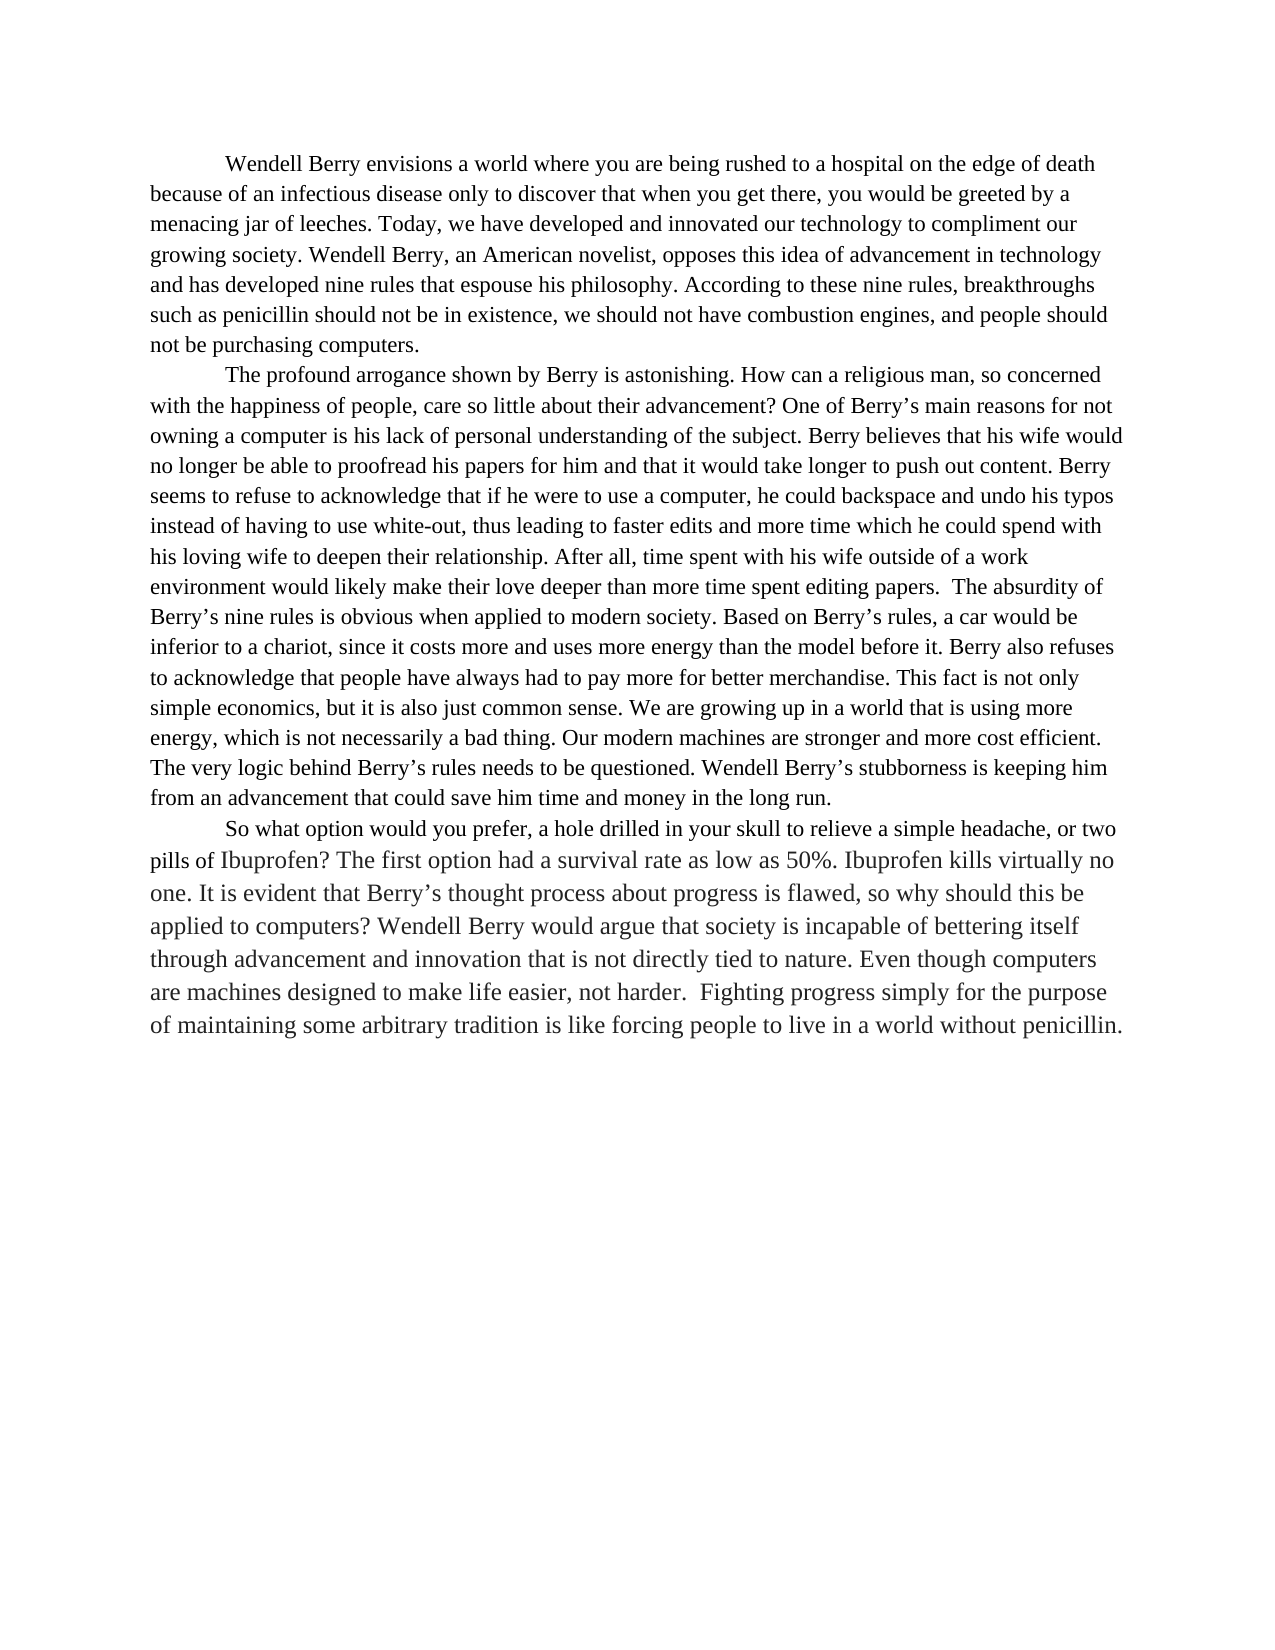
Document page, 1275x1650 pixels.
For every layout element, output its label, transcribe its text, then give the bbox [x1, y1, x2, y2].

text So what option would you prefer, a hole drilled in your skull to relieve a simple headache, or two pills of Ibuprofen? The first option had a survival rate as low as 50%. Ibuprofen kills virtually no one. It is evident that Berry’s thought process about progress is flawed, so why should this be applied to computers? Wendell Berry would argue that society is incapable of bettering itself through advancement and innovation that is not directly tied to nature. Even though computers are machines designed to make life easier, not harder. Fighting progress simply for the purpose of maintaining some arbitrary tradition is like forcing people to live in a world without penicillin. [150, 814, 1125, 1039]
text The profound arrogance shown by Berry is astonishing. How can a religious man, so concerned with the happiness of people, care so little about their advancement? One of Berry’s main reasons for not owning a computer is his lack of personal understanding of the subject. Berry believes that his wife would no longer be able to proofread his papers for him and that it would take longer to push out content. Berry seems to refuse to acknowledge that if he were to use a computer, he could backspace and undo his typos instead of having to use white-out, thus leading to faster edits and more time which he could spend with his loving wife to deepen their relationship. After all, time spent with his wife outside of a work environment would likely make their love deeper than more time spent editing papers. The absurdity of Berry’s nine rules is obvious when applied to modern society. Based on Berry’s rules, a car would be inferior to a chariot, since it costs more and uses more energy than the model before it. Berry also refuses to acknowledge that people have always had to pay more for better merchandise. This fact is not only simple economics, but it is also just common sense. We are growing up in a world that is using more energy, which is not necessarily a bad thing. Our modern machines are stronger and more cost efficient. The very logic behind Berry’s rules needs to be questioned. Wendell Berry’s stubborness is keeping him from an advancement that could save him time and money in the long run. [150, 361, 1125, 811]
text Wendell Berry envisions a world where you are being rushed to a hospital on the edge of death because of an infectious disease only to discover that when you get there, you would be greeted by a menacing jar of leeches. Today, we have developed and innovated our technology to compliment our growing society. Wendell Berry, an American novelist, opposes this idea of advancement in technology and has developed nine rules that espouse his philosophy. According to these nine rules, breakthroughs such as penicillin should not be in existence, we should not have combustion engines, and people should not be purchasing computers. [150, 150, 1125, 358]
